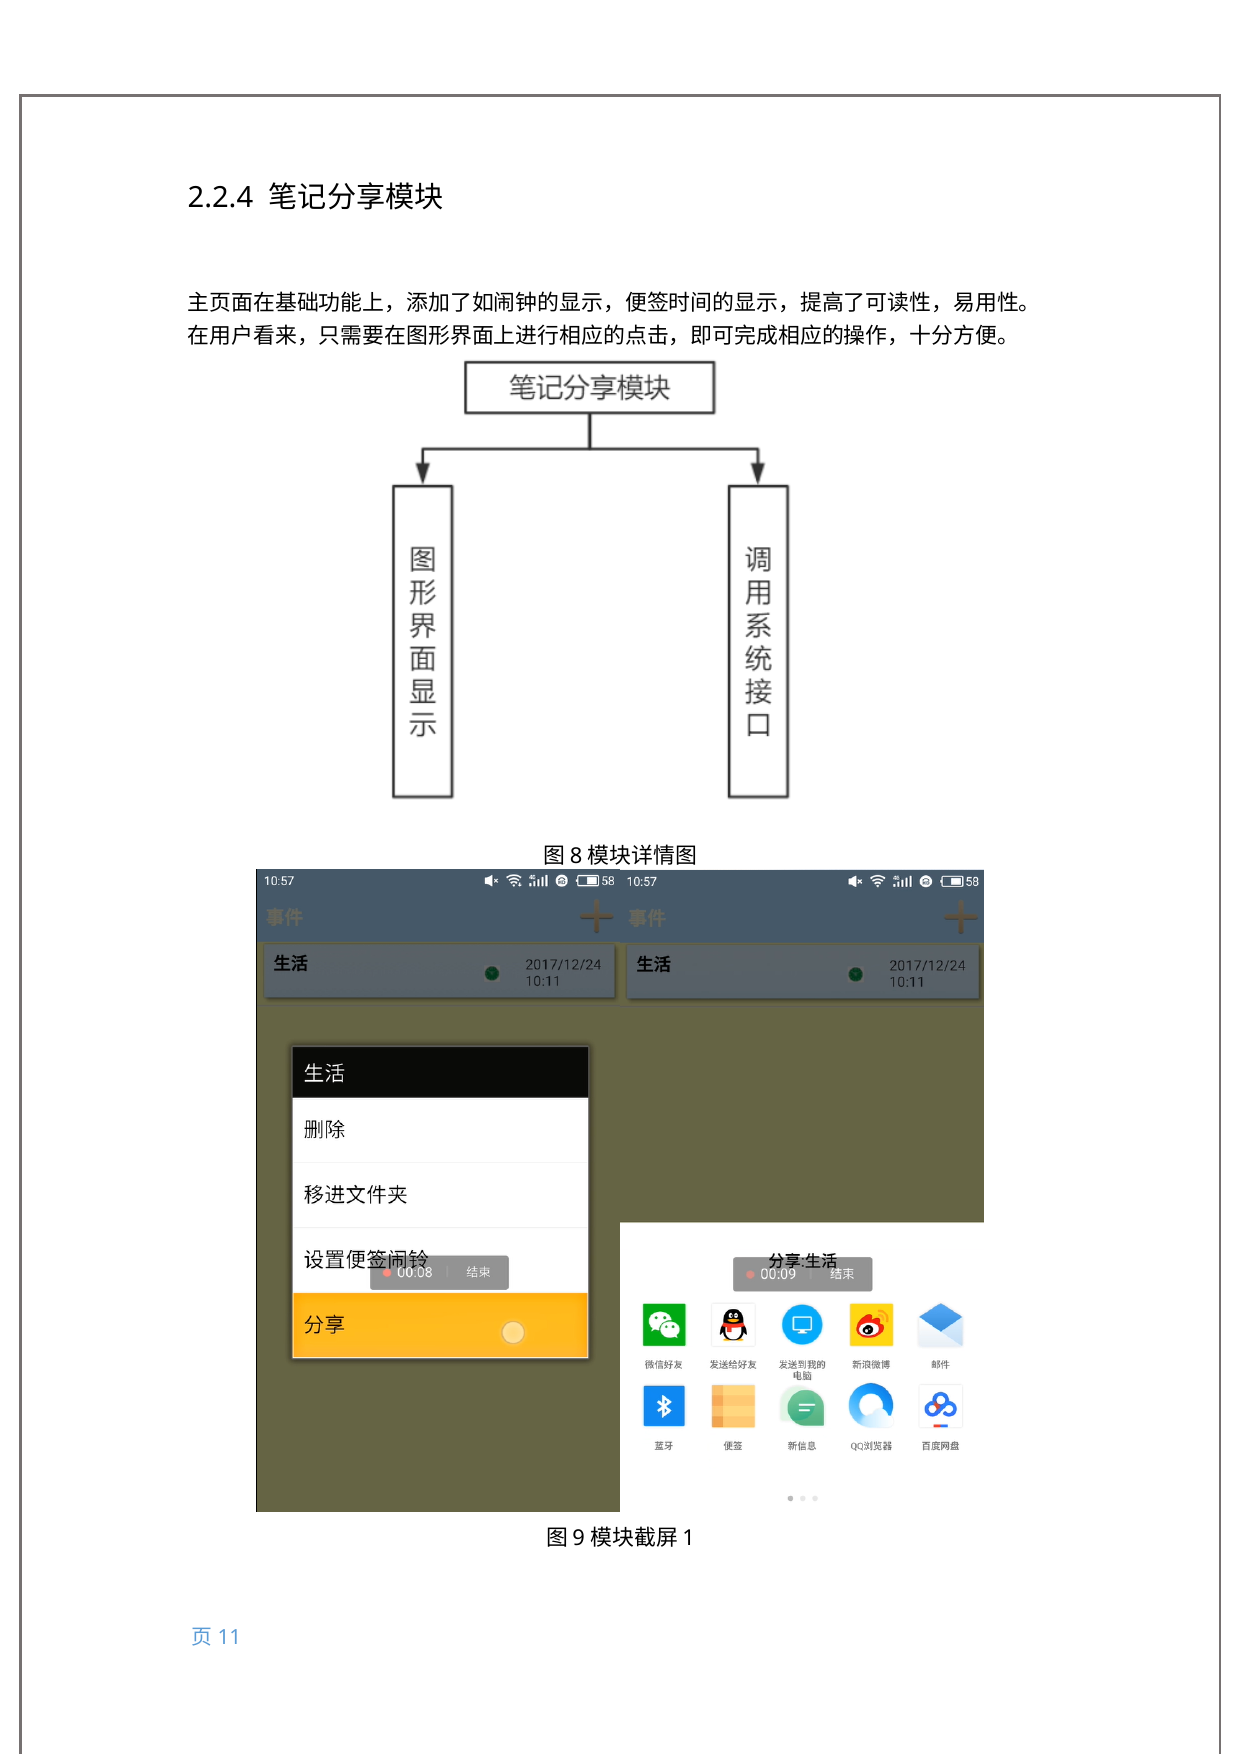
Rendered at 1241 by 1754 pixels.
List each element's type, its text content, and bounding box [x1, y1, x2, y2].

subtitle 2.2.4 笔记分享模块 [187, 162, 1053, 227]
text 在用户看来，只需要在图形界面上进行相应的点击，即可完成相应的操作，十分方便。 [187, 317, 1053, 350]
picture [324, 349, 916, 811]
text 主页面在基础功能上，添加了如闹钟的显示，便签时间的显示，提高了可读性，易用性。 [187, 285, 1053, 317]
picture [256, 869, 984, 1512]
text 图8 模块详情图 [187, 837, 1053, 870]
text 图9 模块截屏1 [187, 1520, 1053, 1552]
